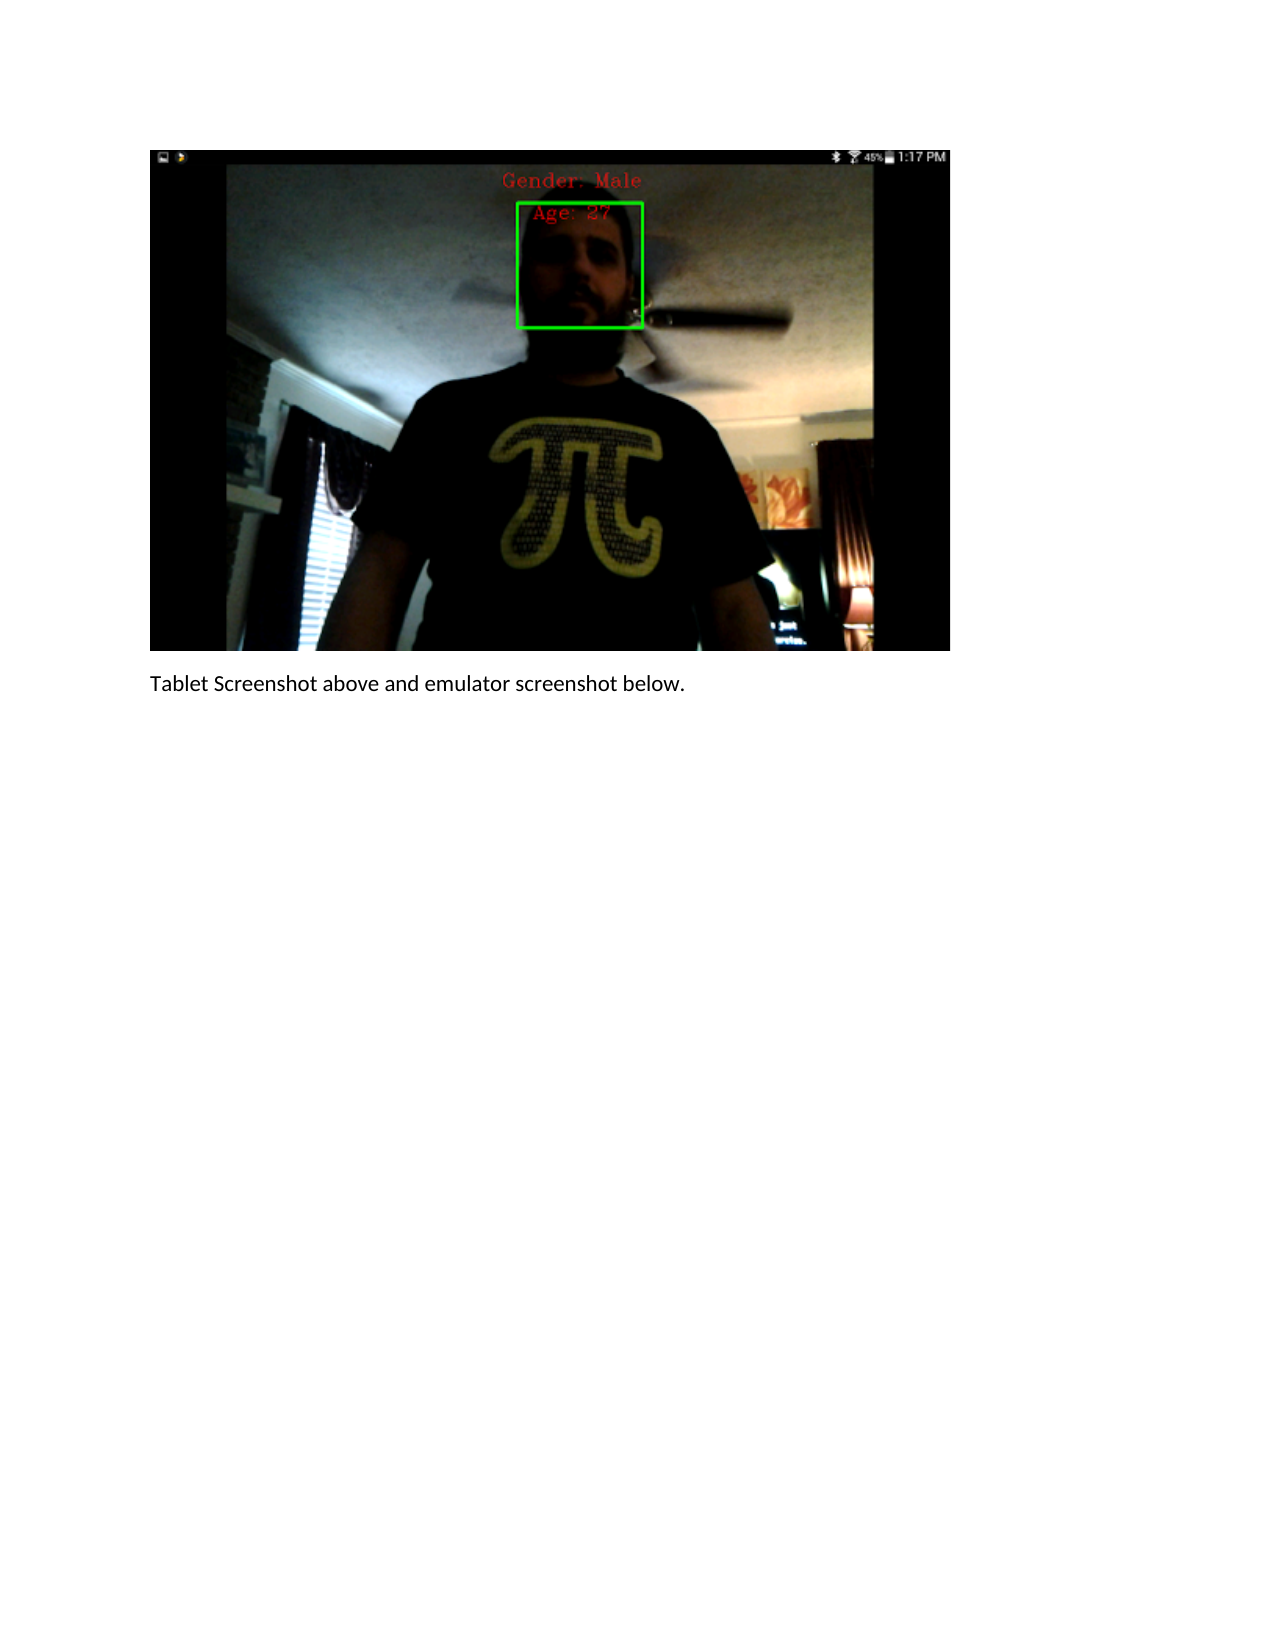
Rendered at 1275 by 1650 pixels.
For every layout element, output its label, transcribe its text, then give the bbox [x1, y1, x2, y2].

text Tablet Screenshot above and emulator screenshot below. [150, 669, 1125, 697]
picture [150, 150, 951, 651]
